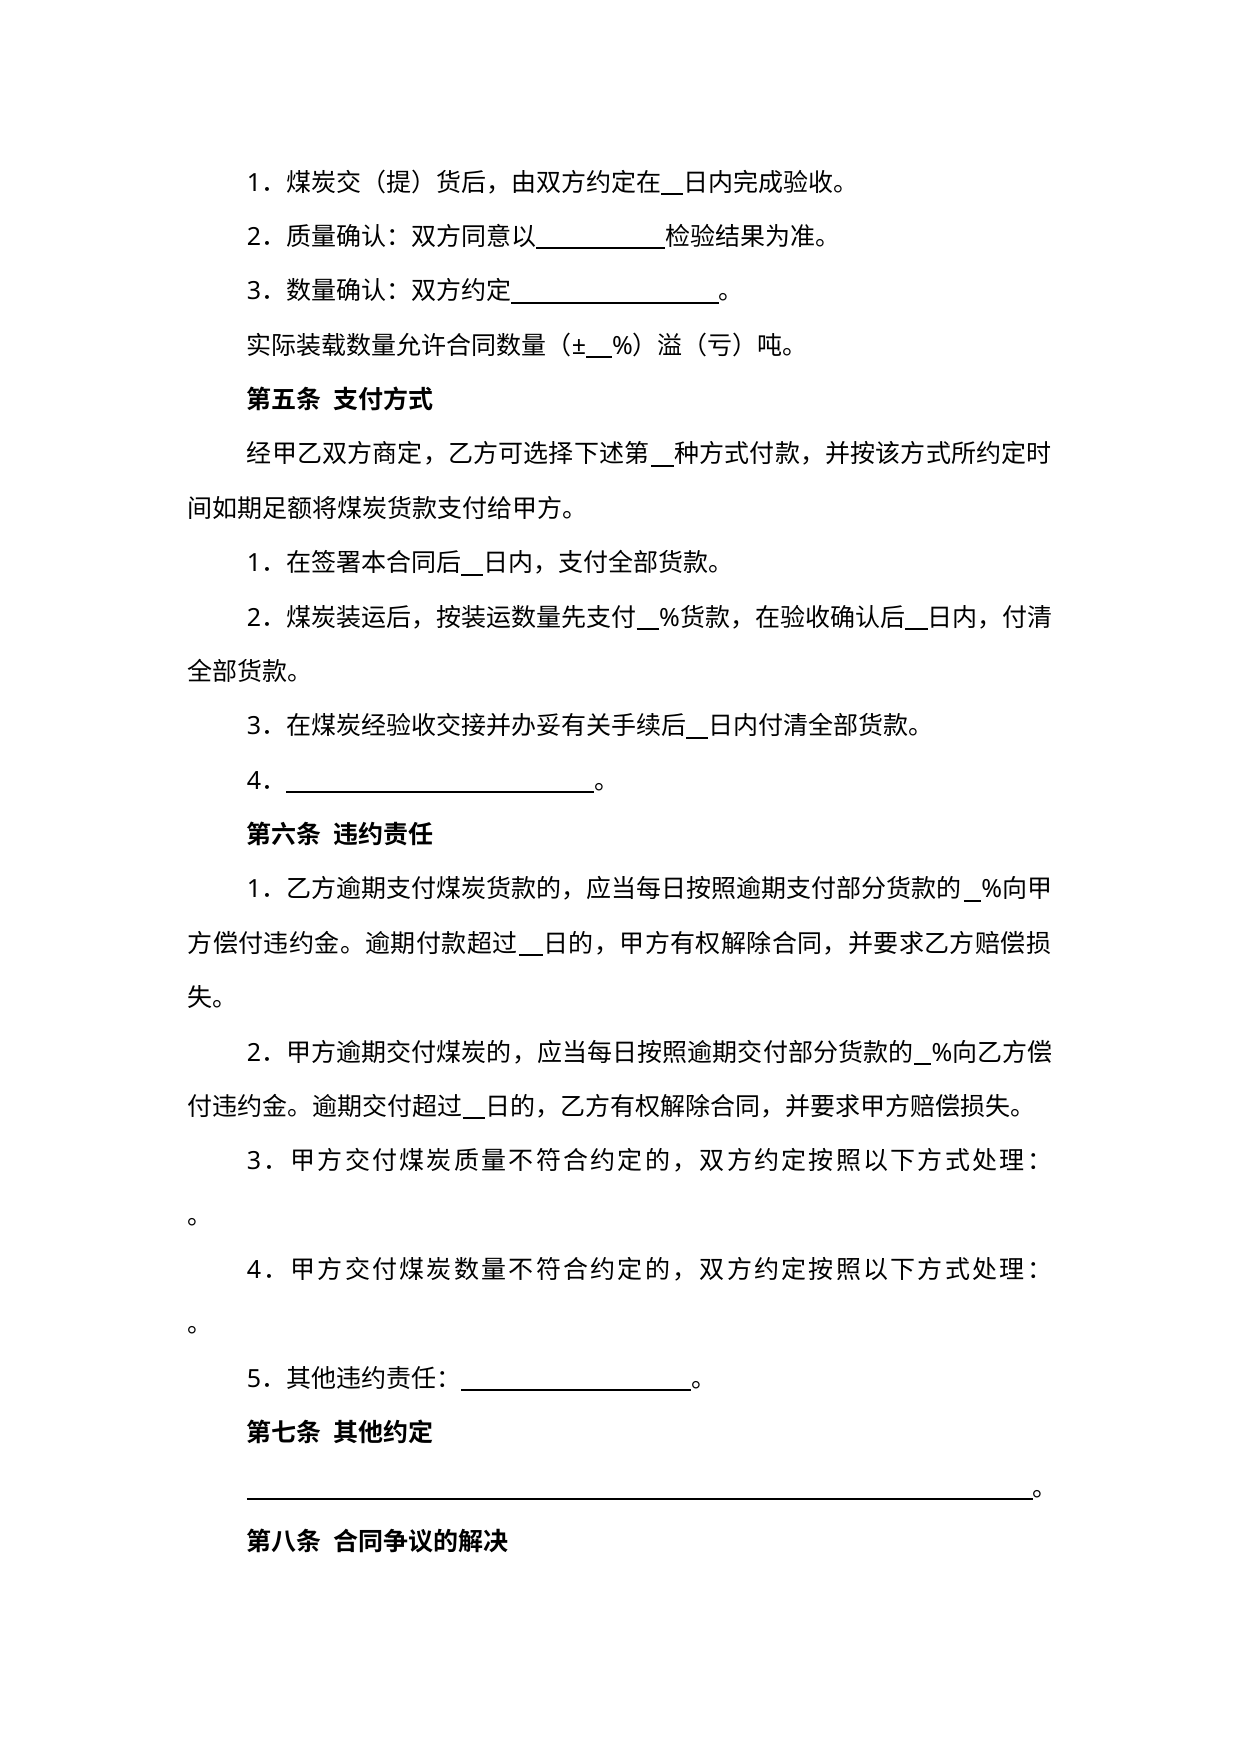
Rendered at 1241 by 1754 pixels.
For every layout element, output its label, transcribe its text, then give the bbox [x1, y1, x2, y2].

text 实际装载数量允许合同数量（± %）溢（亏）吨。 [187, 325, 1053, 361]
text 2．质量确认：双方同意以 检验结果为准。 [187, 216, 1053, 253]
text 第七条 其他约定 [187, 1413, 1053, 1449]
text 1．煤炭交（提）货后，由双方约定在 日内完成验收。 [187, 162, 1053, 198]
text 经甲乙双方商定，乙方可选择下述第 种方式付款，并按该方式所约定时间如期足额将煤炭货款支付给甲方。 [187, 434, 1053, 524]
text 2．煤炭装运后，按装运数量先支付 %货款，在验收确认后 日内，付清全部货款。 [187, 597, 1053, 688]
text 3．甲方交付煤炭质量不符合约定的，双方约定按照以下方式处理： 。 [187, 1141, 1053, 1231]
text 第八条 合同争议的解决 [187, 1521, 1053, 1558]
text 第五条 支付方式 [187, 379, 1053, 416]
text 5．其他违约责任： 。 [187, 1358, 1053, 1394]
text 3．数量确认：双方约定 。 [187, 271, 1053, 307]
text 4． 。 [187, 760, 1053, 796]
text 2．甲方逾期交付煤炭的，应当每日按照逾期交付部分货款的 %向乙方偿付违约金。逾期交付超过 日的，乙方有权解除合同，并要求甲方赔偿损失。 [187, 1032, 1053, 1123]
text 。 [187, 1467, 1053, 1503]
text 3．在煤炭经验收交接并办妥有关手续后 日内付清全部货款。 [187, 706, 1053, 742]
text 1．乙方逾期支付煤炭货款的，应当每日按照逾期支付部分货款的 %向甲方偿付违约金。逾期付款超过 日的，甲方有权解除合同，并要求乙方赔偿损失。 [187, 869, 1053, 1014]
text 1．在签署本合同后 日内，支付全部货款。 [187, 543, 1053, 579]
text 4．甲方交付煤炭数量不符合约定的，双方约定按照以下方式处理： 。 [187, 1249, 1053, 1340]
text 第六条 违约责任 [187, 814, 1053, 851]
